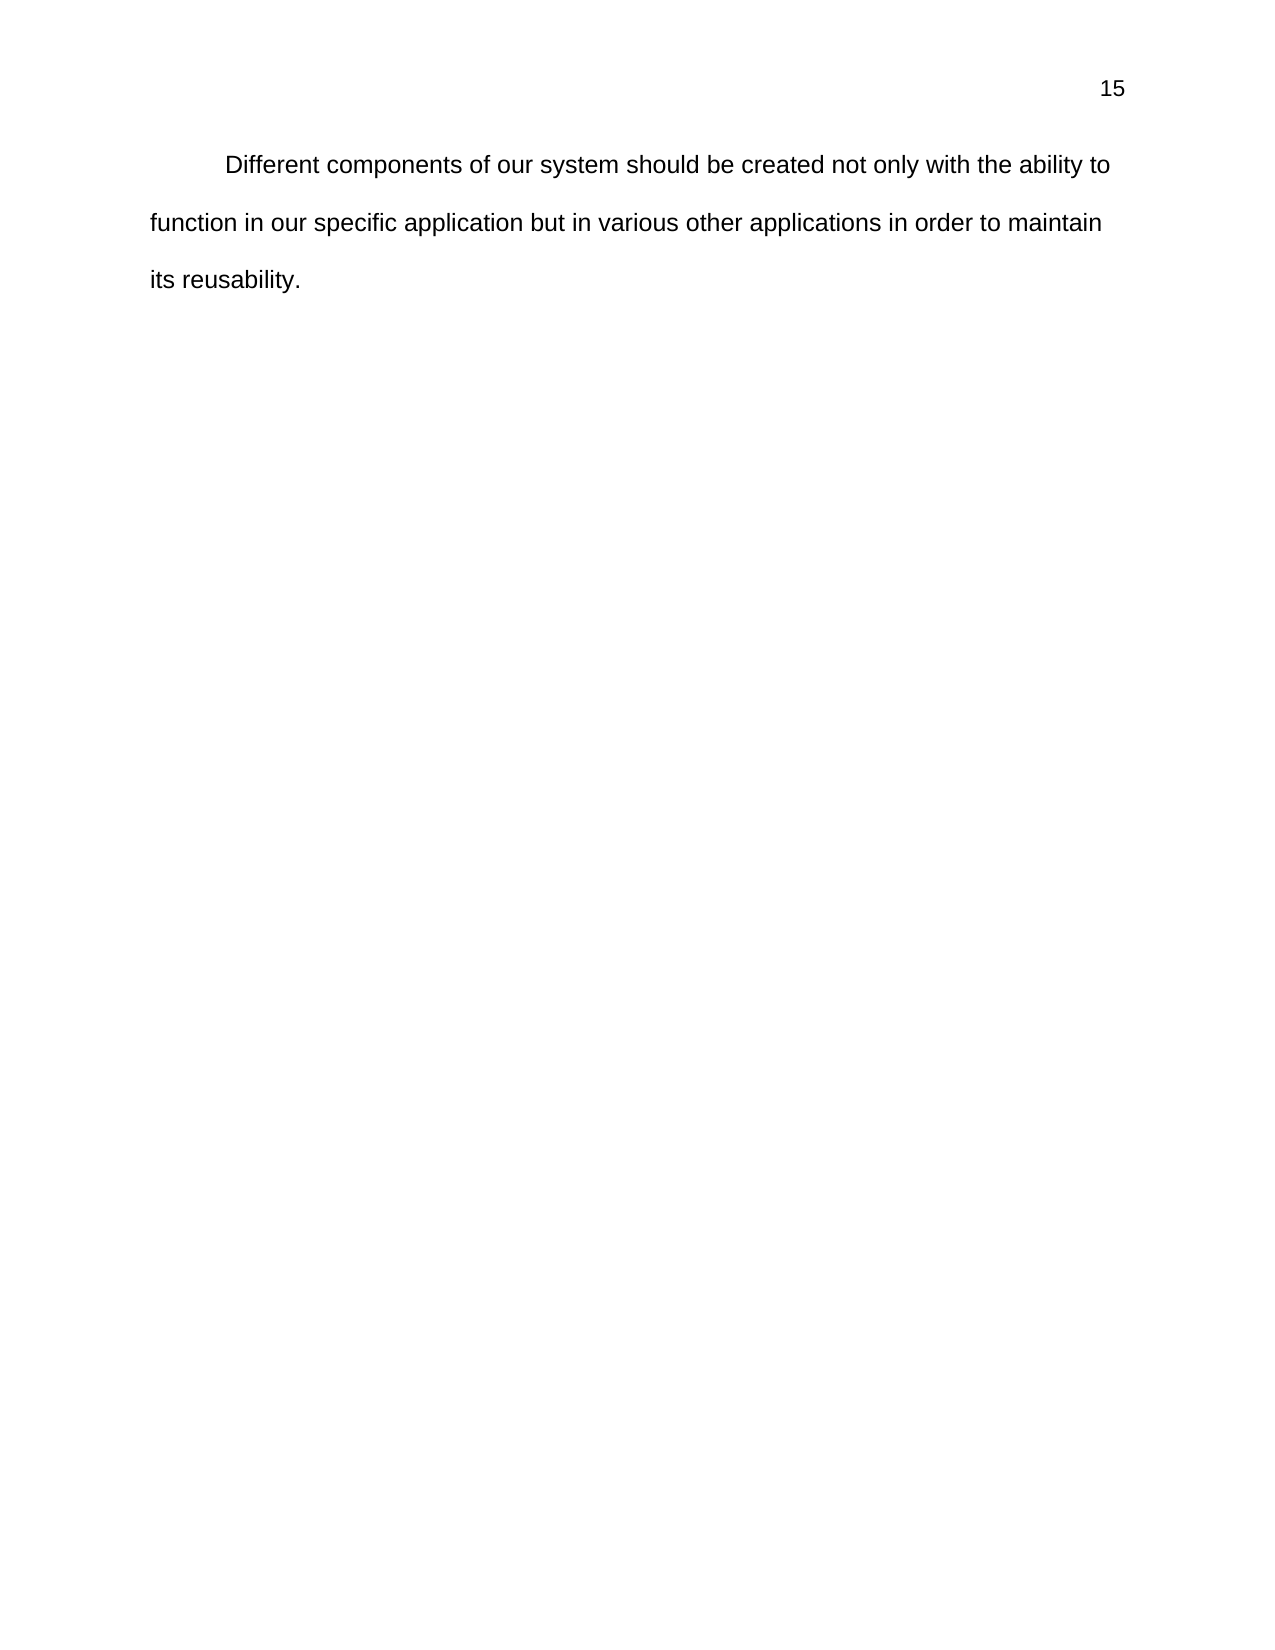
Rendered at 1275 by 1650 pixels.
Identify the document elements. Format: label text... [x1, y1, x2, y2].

text Different components of our system should be created not only with the ability to function in our specific application but in various other applications in order to maintain its reusability. [150, 150, 1125, 294]
